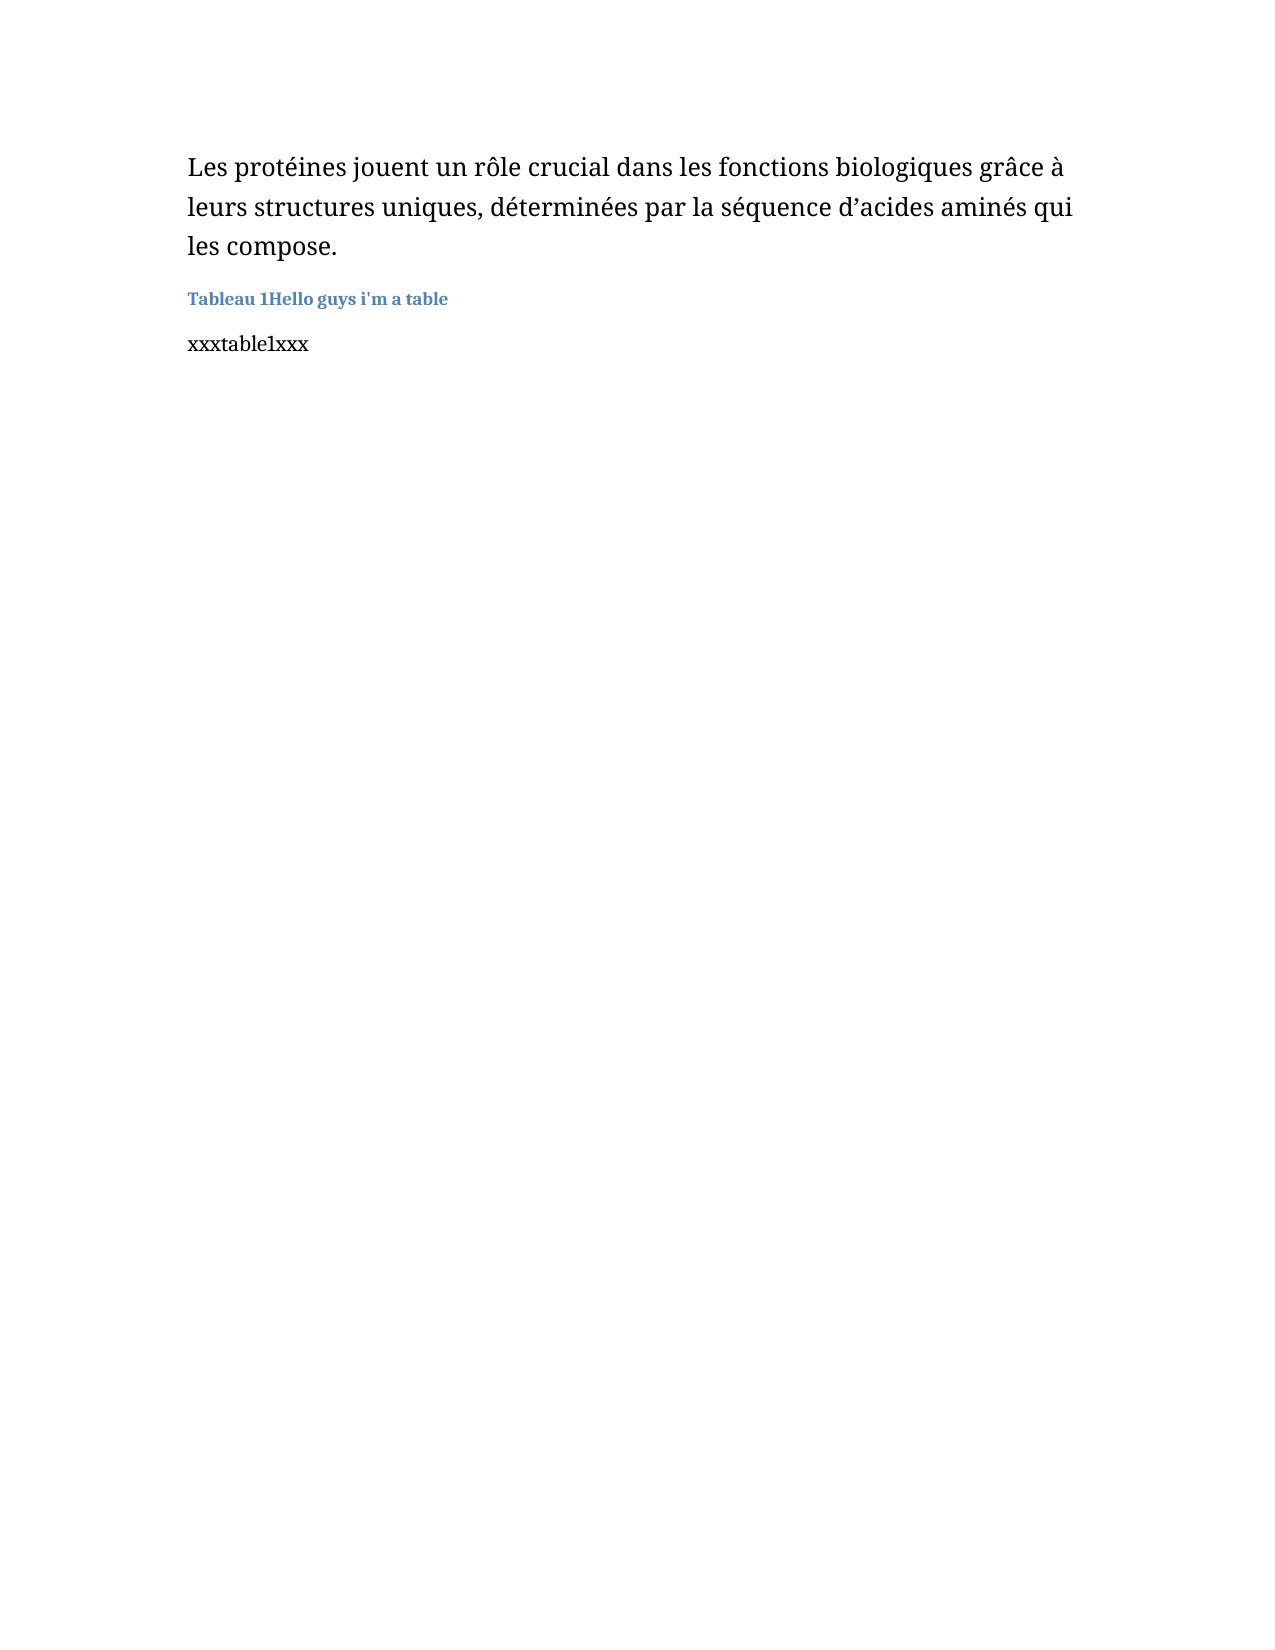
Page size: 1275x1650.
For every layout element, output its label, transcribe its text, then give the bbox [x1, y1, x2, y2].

text Les protéines jouent un rôle crucial dans les fonctions biologiques grâce à leurs structures uniques, déterminées par la séquence d’acides aminés qui les compose. [187, 150, 1087, 262]
text xxxtable1xxx [187, 331, 1087, 357]
